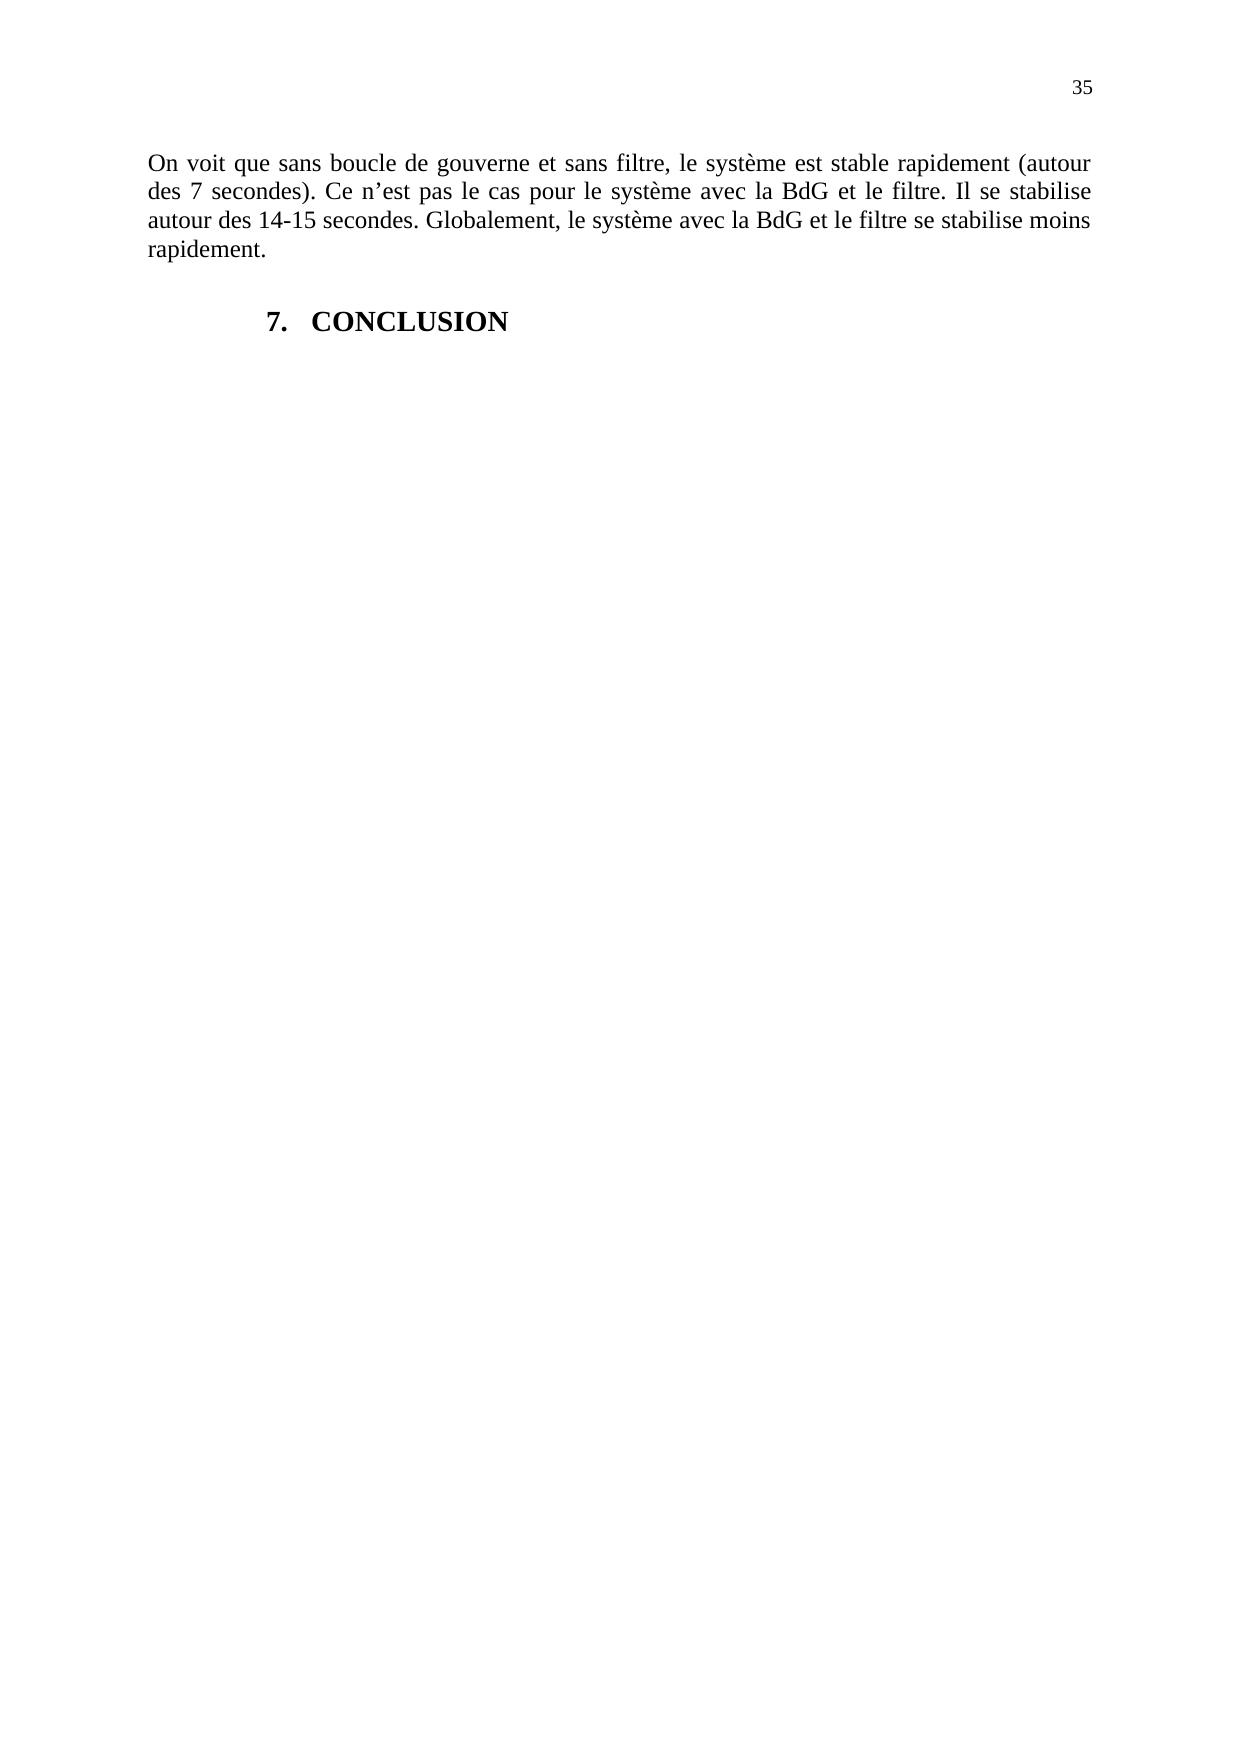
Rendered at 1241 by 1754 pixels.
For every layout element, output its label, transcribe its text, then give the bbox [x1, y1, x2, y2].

text On voit que sans boucle de gouverne et sans filtre, le système est stable rapidement (autour des 7 secondes). Ce n’est pas le cas pour le système avec la BdG et le filtre. Il se stabilise autour des 14-15 secondes. Globalement, le système avec la BdG et le filtre se stabilise moins rapidement. [148, 148, 1092, 263]
subtitle Conclusion [266, 304, 1092, 337]
